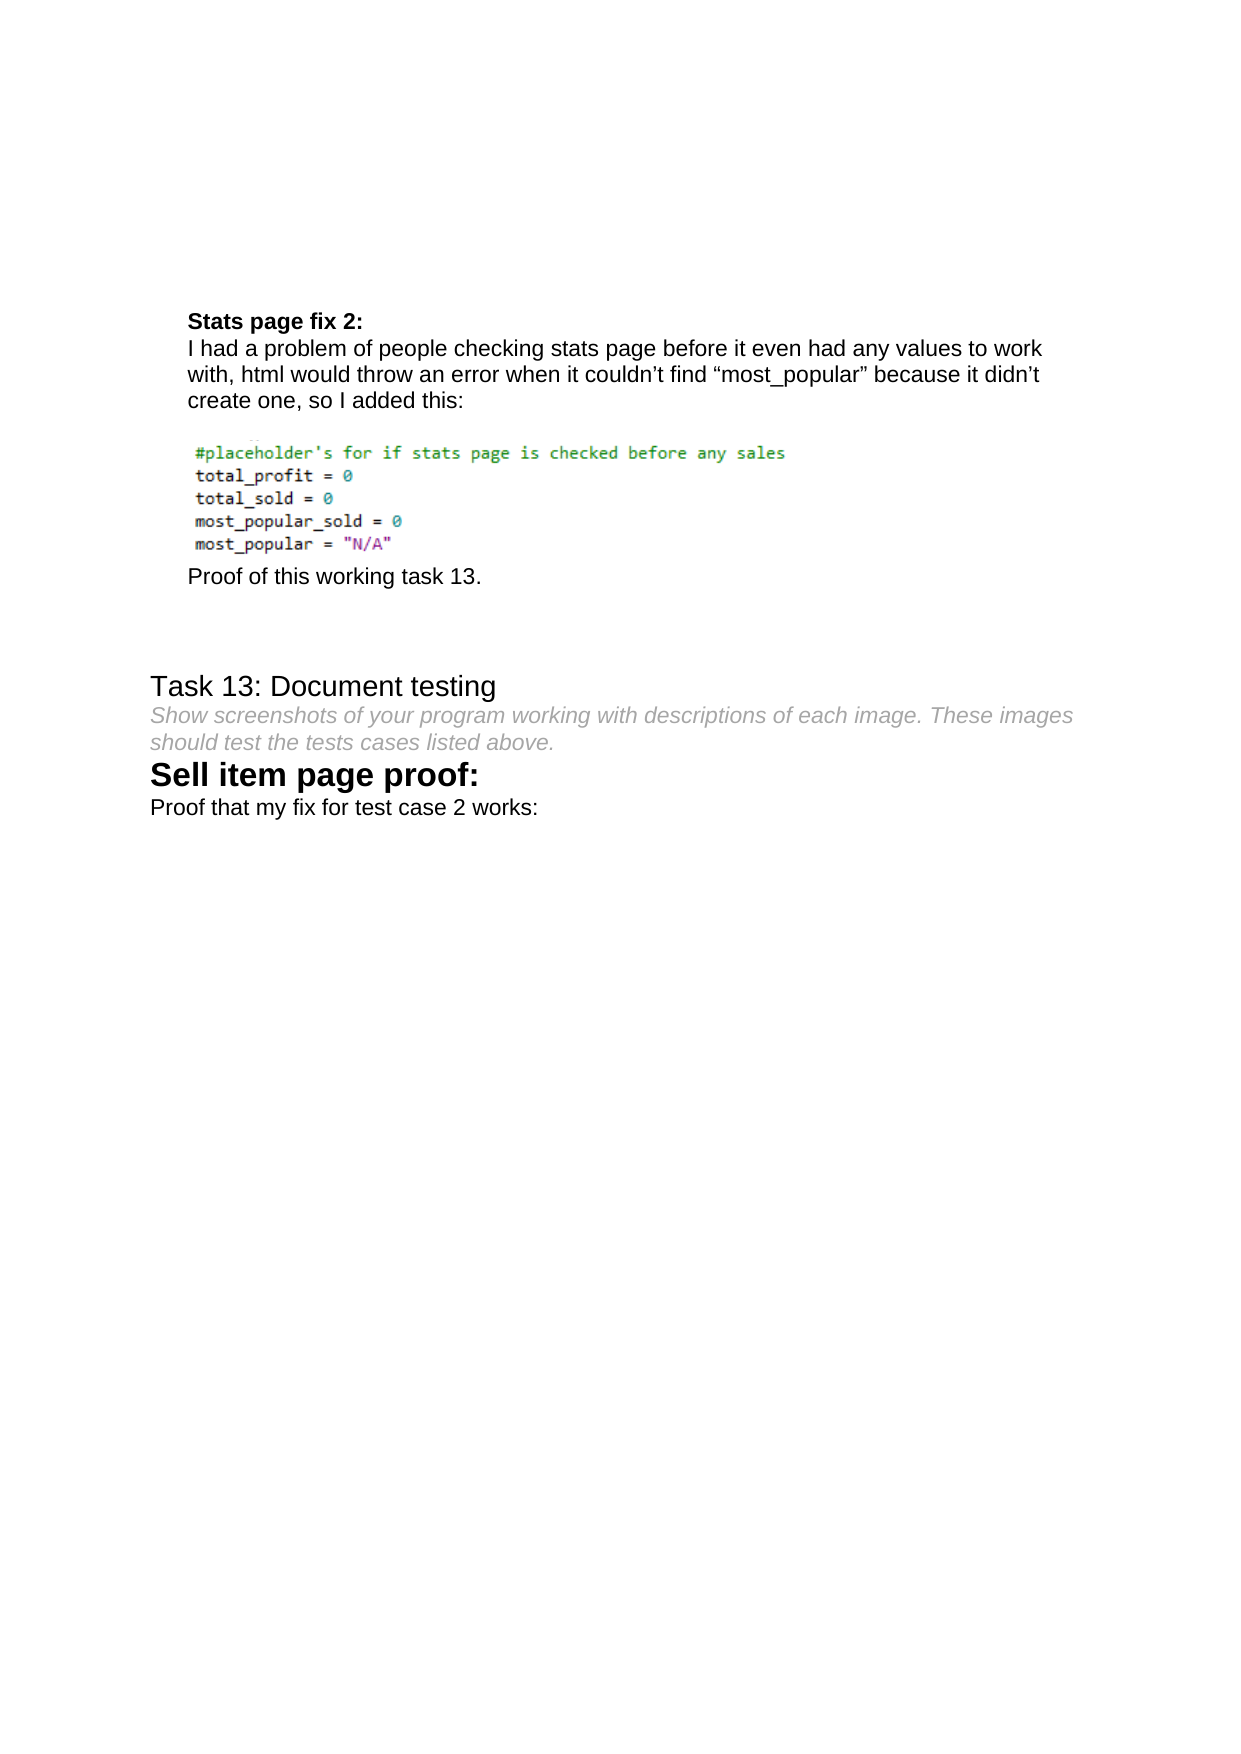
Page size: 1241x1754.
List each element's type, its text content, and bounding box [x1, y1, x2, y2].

text Proof of this working task 13. [187, 563, 1090, 590]
text Sell item page proof: [150, 755, 1090, 793]
text Show screenshots of your program working with descriptions of each image. These images should test the tests cases listed above. [150, 702, 1090, 755]
text I had a problem of people checking stats page before it even had any values to work with, html would throw an error when it couldn’t find “most_popular” because it didn’t create one, so I added this: [187, 334, 1090, 413]
picture [187, 440, 804, 564]
text Task 13: Document testing [150, 669, 1090, 702]
text Proof that my fix for test case 2 works: [150, 793, 1090, 820]
text Stats page fix 2: [187, 308, 1090, 334]
